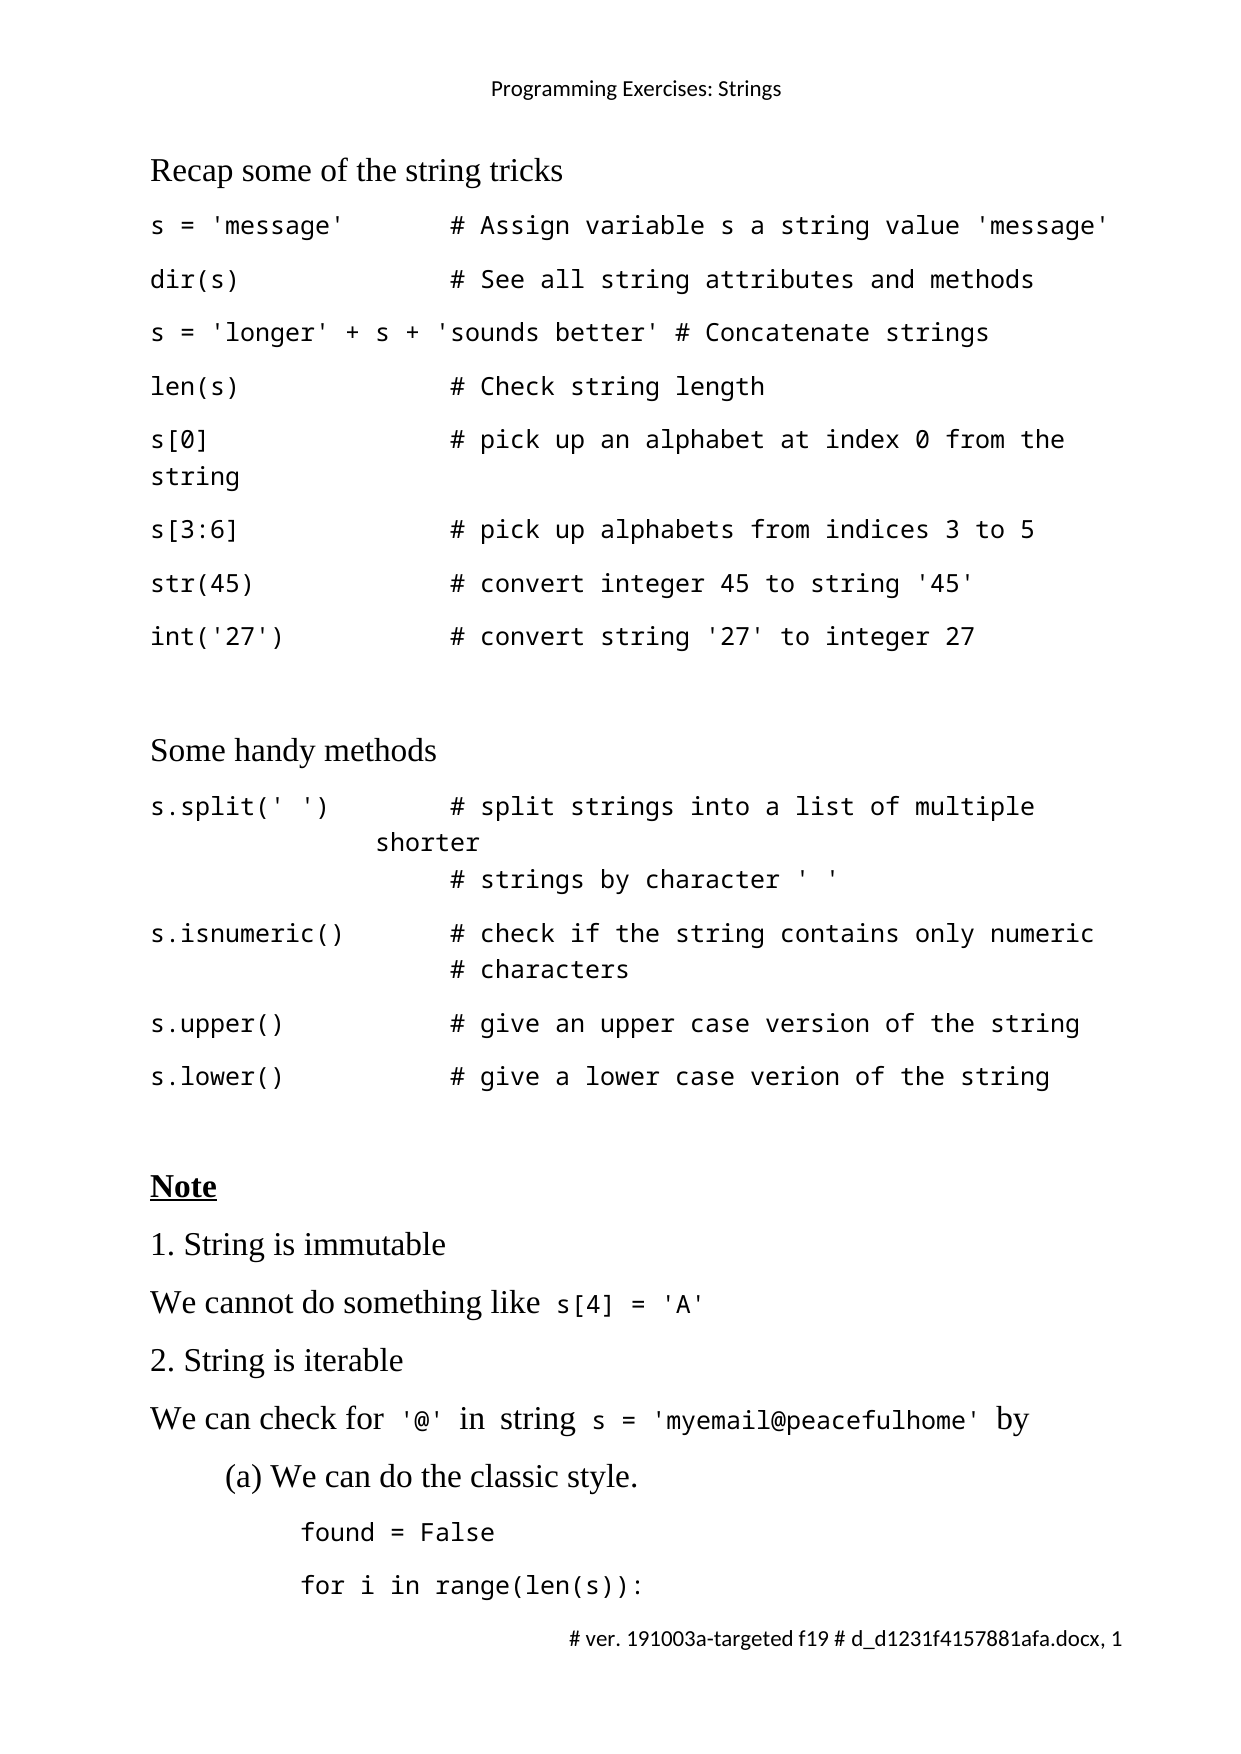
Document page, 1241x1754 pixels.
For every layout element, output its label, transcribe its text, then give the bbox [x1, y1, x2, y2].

text s = 'longer' + s + 'sounds better' # Concatenate strings [150, 315, 1122, 349]
text 2. String is iterable [150, 1340, 1122, 1378]
text int('27') # convert string '27' to integer 27 [150, 619, 1122, 653]
text found = False [150, 1514, 1122, 1548]
text Note [150, 1166, 1122, 1204]
text for i in range(len(s)): [225, 1568, 1122, 1602]
text s.split(' ') # split strings into a list of multiple shorter # strings by character ' ' [150, 788, 1122, 896]
text (a) We can do the classic style. [150, 1456, 1122, 1494]
text str(45) # convert integer 45 to string '45' [150, 565, 1122, 599]
text We can check for '@' in string s = 'myemail@peacefulhome' by [150, 1398, 1122, 1436]
text We cannot do something like s[4] = 'A' [150, 1282, 1122, 1320]
text Recap some of the string tricks [150, 150, 1122, 188]
text s.upper() # give an upper case version of the string [150, 1006, 1122, 1039]
text len(s) # Check string length [150, 368, 1122, 402]
text s = 'message' # Assign variable s a string value 'message' [150, 208, 1122, 242]
text s[3:6] # pick up alphabets from indices 3 to 5 [150, 512, 1122, 546]
text dir(s) # See all string attributes and methods [150, 261, 1122, 296]
text Some handy methods [150, 730, 1122, 769]
text s.lower() # give a lower case verion of the string [150, 1059, 1122, 1093]
text s.isnumeric() # check if the string contains only numeric # characters [150, 915, 1122, 986]
text s[0] # pick up an alphabet at index 0 from the string [150, 422, 1122, 493]
text 1. String is immutable [150, 1224, 1122, 1262]
